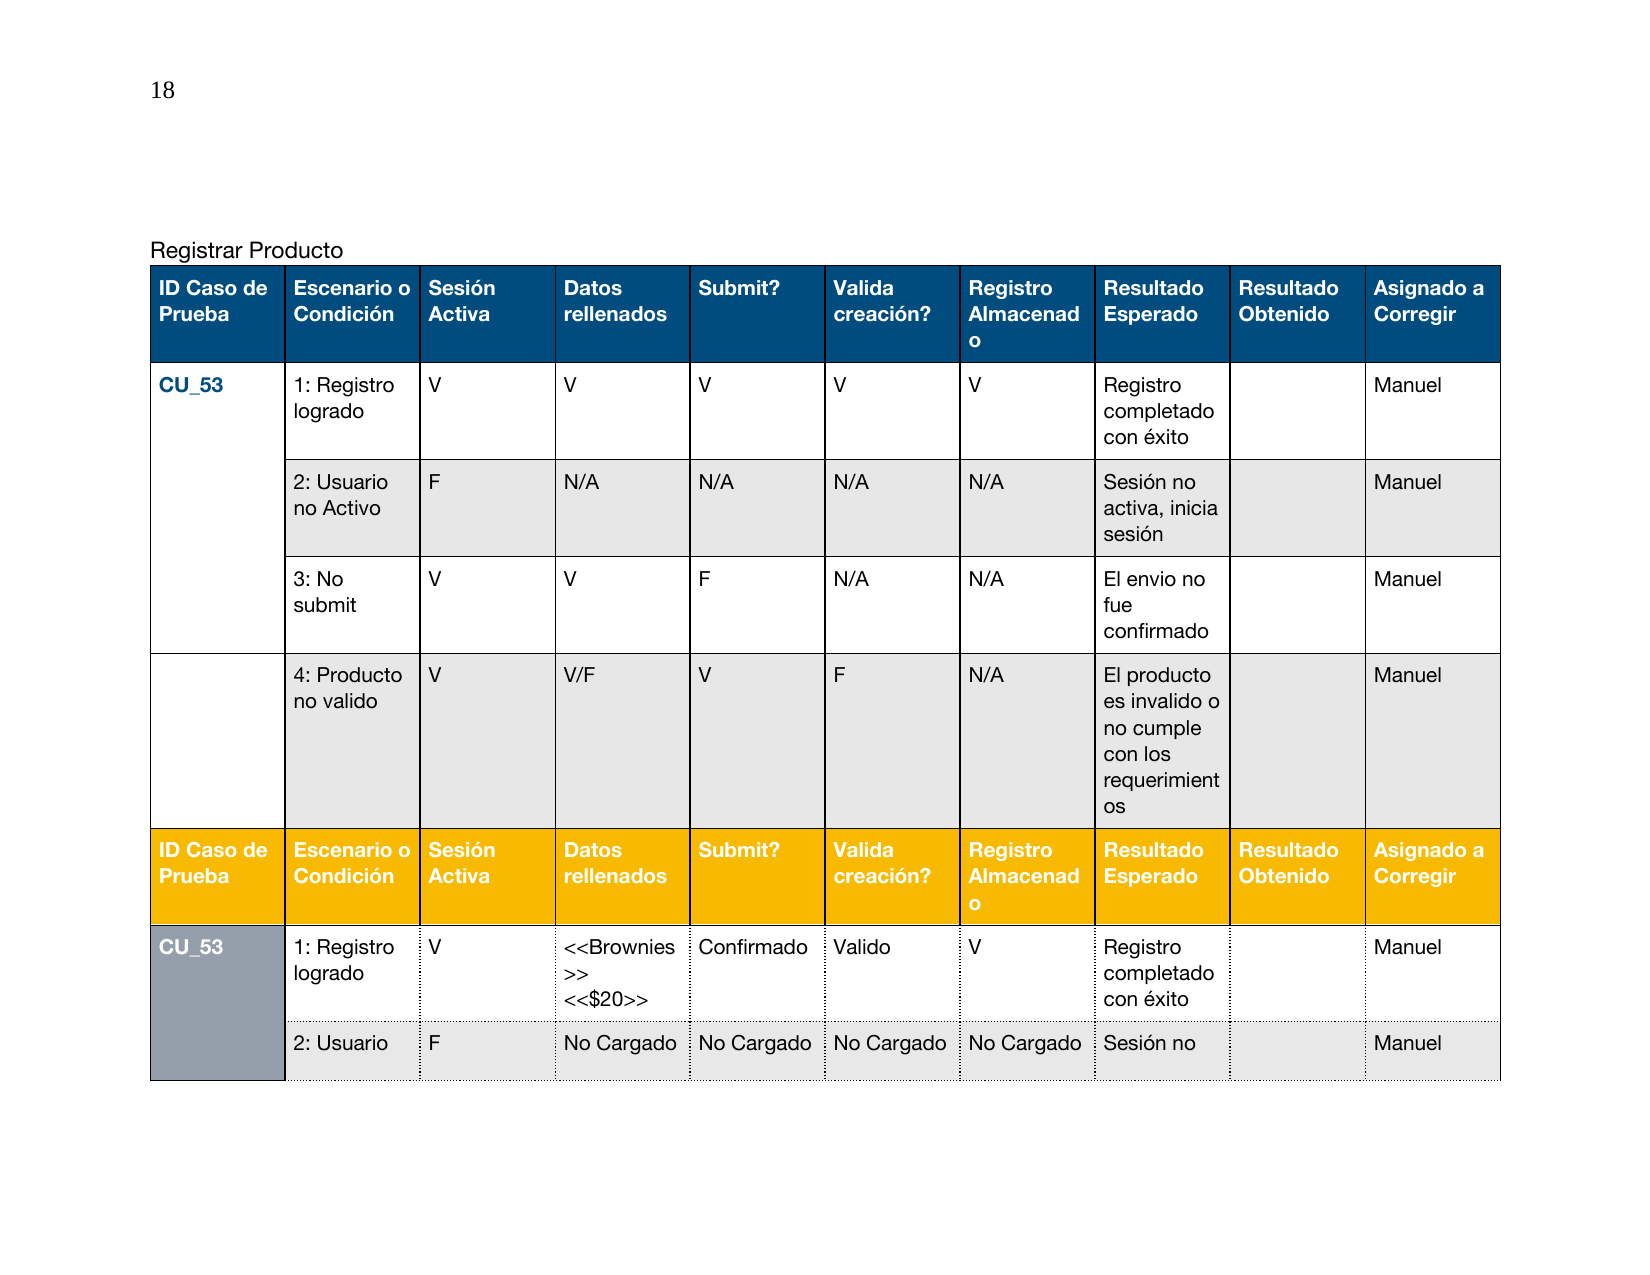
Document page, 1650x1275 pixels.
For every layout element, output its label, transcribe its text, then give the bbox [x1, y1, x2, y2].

table_cell CU_53 [151, 363, 284, 653]
table_cell [151, 654, 284, 828]
table_cell V [691, 363, 824, 459]
table_cell [1230, 1021, 1365, 1080]
table_cell F [826, 654, 959, 828]
table_cell N/A [826, 557, 959, 653]
table_cell Registro completado con éxito [1095, 926, 1230, 1021]
table_cell Registro completado con éxito [1096, 363, 1229, 459]
table_cell Datos rellenados [556, 829, 689, 924]
table_cell N/A [691, 460, 824, 556]
table_cell [1231, 654, 1365, 828]
table_header Submit? [691, 266, 824, 362]
table_cell Sesión no activa, inicia sesión [1096, 460, 1229, 556]
table_cell Manuel [1365, 926, 1500, 1021]
table_header Resultado Esperado [1096, 266, 1229, 362]
table_cell 1: Registro logrado [286, 926, 420, 1021]
table_cell V/F [556, 654, 689, 828]
table_cell V [826, 363, 959, 459]
table_header ID Caso de Prueba [151, 266, 284, 362]
table_cell 3: No submit [286, 557, 419, 653]
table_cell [1095, 1021, 1230, 1080]
table_header Valida creación? [826, 266, 959, 362]
table_cell V [420, 926, 555, 1021]
table_cell N/A [556, 460, 689, 556]
table_cell No Cargado [690, 1021, 825, 1080]
table_cell Manuel [1366, 654, 1500, 828]
table_header Registro Almacenado [961, 266, 1094, 362]
table_cell Asignado a Corregir [1366, 829, 1500, 924]
table_cell N/A [961, 654, 1094, 828]
table_cell V [691, 654, 824, 828]
table_cell Valida creación? [826, 829, 959, 924]
table_cell El producto es invalido o no cumple con los requerimientos [1096, 654, 1229, 828]
table_cell Resultado Esperado [1096, 829, 1229, 924]
table_header Escenario o Condición [286, 266, 419, 362]
table_cell <<Brownies>> <<$20>> [555, 926, 690, 1021]
table_cell [1231, 460, 1365, 556]
table_cell Manuel [1366, 460, 1500, 556]
table_cell V [421, 654, 555, 828]
table_cell V [960, 926, 1095, 1021]
table_cell N/A [961, 557, 1094, 653]
table_cell CU_53 [151, 926, 284, 1080]
table_cell Manuel [1365, 1021, 1500, 1080]
table_cell 1: Registro logrado [286, 363, 419, 459]
table_cell [1230, 926, 1365, 1021]
table_cell Escenario o Condición [286, 829, 419, 924]
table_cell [286, 1021, 420, 1080]
table_cell V [556, 557, 689, 653]
table_header Datos rellenados [556, 266, 689, 362]
table_cell El envio no fue confirmado [1096, 557, 1229, 653]
table_cell N/A [826, 460, 959, 556]
table_header Sesión Activa [421, 266, 555, 362]
table_cell Resultado Obtenido [1231, 829, 1365, 924]
table_header Resultado Obtenido [1231, 266, 1365, 362]
table_cell Valido [825, 926, 960, 1021]
table_cell N/A [961, 460, 1094, 556]
table_cell Registro Almacenado [961, 829, 1094, 924]
table_cell Confirmado [690, 926, 825, 1021]
table_header Asignado a Corregir [1366, 266, 1500, 362]
table_cell Sesión Activa [421, 829, 555, 924]
text Registrar Producto [150, 237, 1500, 265]
table_cell V [421, 363, 555, 459]
table_cell Manuel [1366, 363, 1500, 459]
table_cell F [421, 460, 555, 556]
table_cell [1231, 557, 1365, 653]
table_cell 2: Usuario no Activo [286, 460, 419, 556]
table_cell No Cargado [555, 1021, 690, 1080]
table_cell Submit? [691, 829, 824, 924]
table_cell V [421, 557, 555, 653]
table_cell F [420, 1021, 555, 1080]
table_cell No Cargado [960, 1021, 1095, 1080]
table_cell ID Caso de Prueba [151, 829, 284, 924]
table_cell Manuel [1366, 557, 1500, 653]
table_cell [1231, 363, 1365, 459]
table_cell V [556, 363, 689, 459]
table_cell 4: Producto no valido [286, 654, 419, 828]
table_cell F [691, 557, 824, 653]
table_cell No Cargado [825, 1021, 960, 1080]
table_cell V [961, 363, 1094, 459]
